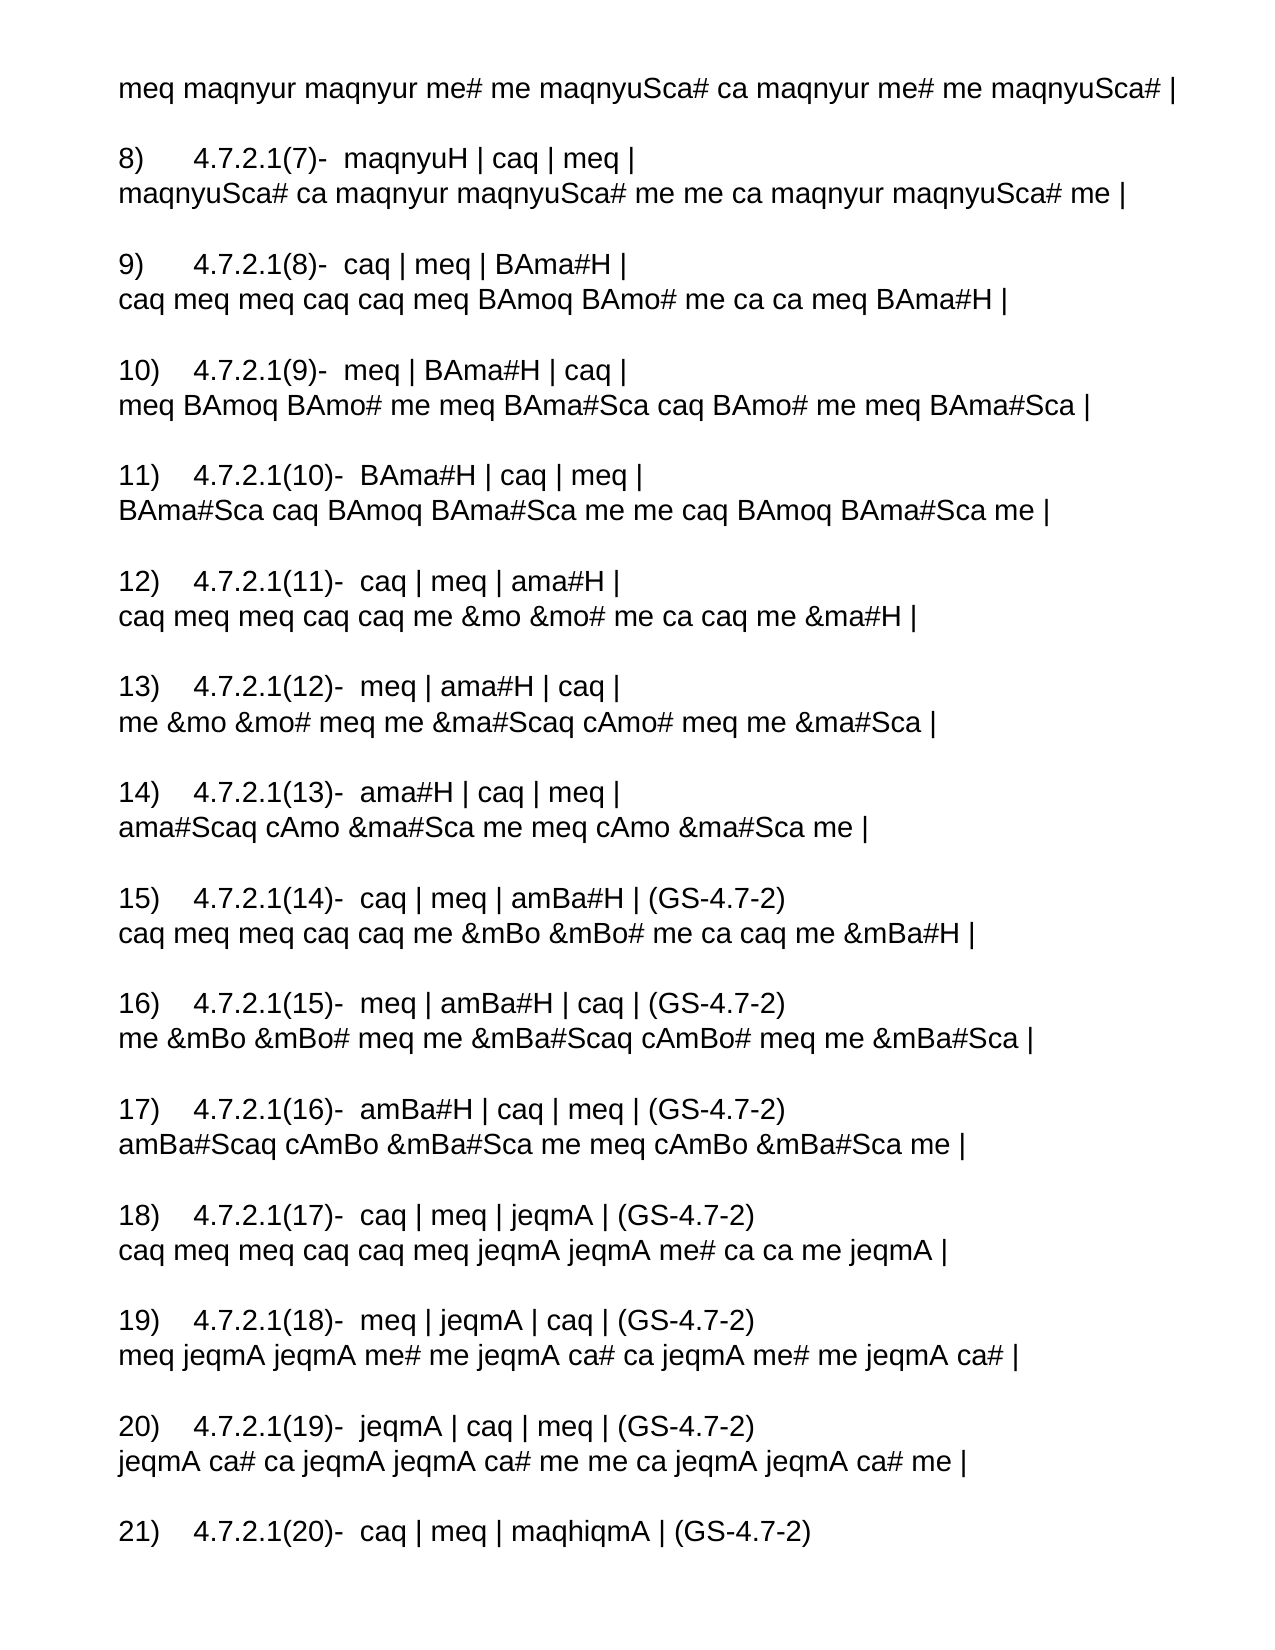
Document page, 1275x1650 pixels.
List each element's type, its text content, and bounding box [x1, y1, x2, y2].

text 18) 4.7.2.1(17)- caq | meq | jeqmA | (GS-4.7-2) [118, 1197, 1204, 1231]
text me &mBo &mBo# meq me &mBa#Scaq cAmBo# meq me &mBa#Sca | [118, 1021, 1204, 1055]
text amBa#Scaq cAmBo &mBa#Sca me meq cAmBo &mBa#Sca me | [118, 1127, 1204, 1161]
text 19) 4.7.2.1(18)- meq | jeqmA | caq | (GS-4.7-2) [118, 1303, 1204, 1337]
text BAma#Sca caq BAmoq BAma#Sca me me caq BAmoq BAma#Sca me | [118, 493, 1204, 527]
text 11) 4.7.2.1(10)- BAma#H | caq | meq | [118, 458, 1204, 492]
text 12) 4.7.2.1(11)- caq | meq | ama#H | [118, 564, 1204, 597]
text ama#Scaq cAmo &ma#Sca me meq cAmo &ma#Sca me | [118, 810, 1204, 844]
text jeqmA ca# ca jeqmA jeqmA ca# me me ca jeqmA jeqmA ca# me | [118, 1444, 1204, 1477]
text 13) 4.7.2.1(12)- meq | ama#H | caq | [118, 669, 1204, 703]
text caq meq meq caq caq me &mBo &mBo# me ca caq me &mBa#H | [118, 916, 1204, 949]
text caq meq meq caq caq meq BAmoq BAmo# me ca ca meq BAma#H | [118, 282, 1204, 316]
text me &mo &mo# meq me &ma#Scaq cAmo# meq me &ma#Sca | [118, 704, 1204, 738]
text meq BAmoq BAmo# me meq BAma#Sca caq BAmo# me meq BAma#Sca | [118, 388, 1204, 421]
text 16) 4.7.2.1(15)- meq | amBa#H | caq | (GS-4.7-2) [118, 986, 1204, 1020]
text 9) 4.7.2.1(8)- caq | meq | BAma#H | [118, 247, 1204, 280]
text caq meq meq caq caq meq jeqmA jeqmA me# ca ca me jeqmA | [118, 1233, 1204, 1266]
text 20) 4.7.2.1(19)- jeqmA | caq | meq | (GS-4.7-2) [118, 1409, 1204, 1442]
text 21) 4.7.2.1(20)- caq | meq | maqhiqmA | (GS-4.7-2) [118, 1514, 1204, 1548]
text meq jeqmA jeqmA me# me jeqmA ca# ca jeqmA me# me jeqmA ca# | [118, 1338, 1204, 1372]
text 14) 4.7.2.1(13)- ama#H | caq | meq | [118, 775, 1204, 808]
text 8) 4.7.2.1(7)- maqnyuH | caq | meq | [118, 141, 1204, 175]
text maqnyuSca# ca maqnyur maqnyuSca# me me ca maqnyur maqnyuSca# me | [118, 176, 1204, 210]
text 15) 4.7.2.1(14)- caq | meq | amBa#H | (GS-4.7-2) [118, 881, 1204, 914]
text meq maqnyur maqnyur me# me maqnyuSca# ca maqnyur me# me maqnyuSca# | [118, 71, 1204, 104]
text 17) 4.7.2.1(16)- amBa#H | caq | meq | (GS-4.7-2) [118, 1092, 1204, 1125]
text caq meq meq caq caq me &mo &mo# me ca caq me &ma#H | [118, 599, 1204, 632]
text 10) 4.7.2.1(9)- meq | BAma#H | caq | [118, 352, 1204, 386]
